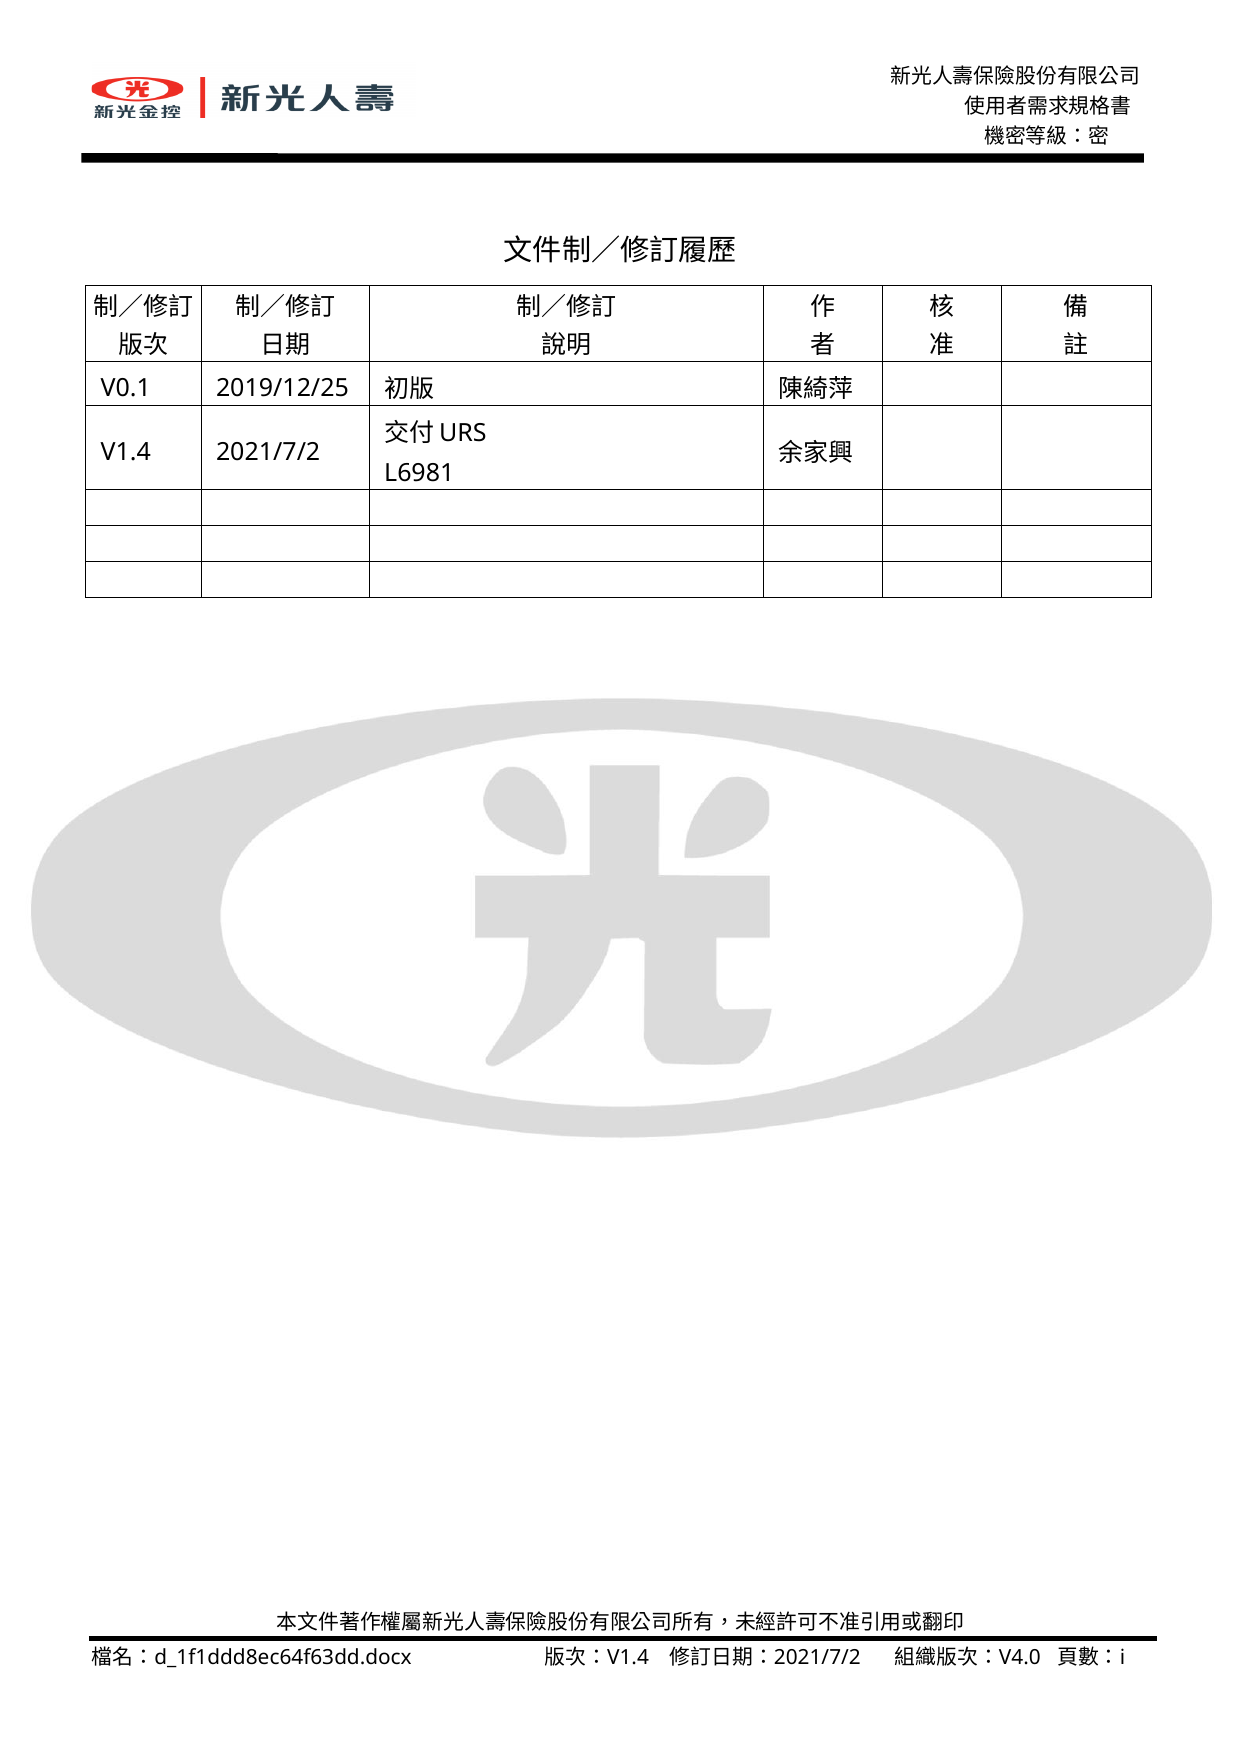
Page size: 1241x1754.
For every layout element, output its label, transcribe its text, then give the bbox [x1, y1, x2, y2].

text 文件制／修訂履歷 [89, 210, 1152, 285]
table_cell [1002, 406, 1151, 488]
table_header 作 者 [764, 286, 882, 361]
table_cell [764, 526, 882, 561]
picture [25, 690, 1215, 1144]
table_header 制／修訂 日期 [202, 286, 369, 361]
table_cell [1002, 562, 1151, 597]
table_cell [86, 562, 201, 597]
table_cell [764, 562, 882, 597]
table_cell 初版 [370, 362, 763, 405]
table_cell 2019/12/25 [202, 362, 369, 405]
table_cell [202, 562, 369, 597]
table_cell [1002, 490, 1151, 524]
table_cell [1002, 526, 1151, 561]
table_cell [883, 526, 1001, 561]
table_header 核 准 [883, 286, 1001, 361]
table_cell [883, 406, 1001, 488]
table_cell [1002, 362, 1151, 405]
table_cell 2021/7/2 [202, 406, 369, 488]
table_cell V1.4 [86, 406, 201, 488]
picture [91, 61, 417, 118]
table_cell [370, 562, 763, 597]
table_header 備 註 [1002, 286, 1151, 361]
table_cell [86, 526, 201, 561]
table_cell [883, 562, 1001, 597]
table_cell [370, 526, 763, 561]
table_header 制／修訂 版次 [86, 286, 201, 361]
table_cell 交付URS L6981 [370, 406, 763, 488]
table_cell [764, 490, 882, 524]
table_cell [202, 490, 369, 524]
table_cell [202, 526, 369, 561]
table_cell [86, 490, 201, 524]
table_cell 陳綺萍 [764, 362, 882, 405]
table_cell V0.1 [86, 362, 201, 405]
table_cell [883, 490, 1001, 524]
table_cell [370, 490, 763, 524]
table_header 制／修訂 說明 [370, 286, 763, 361]
table_cell [883, 362, 1001, 405]
table_cell 余家興 [764, 406, 882, 488]
